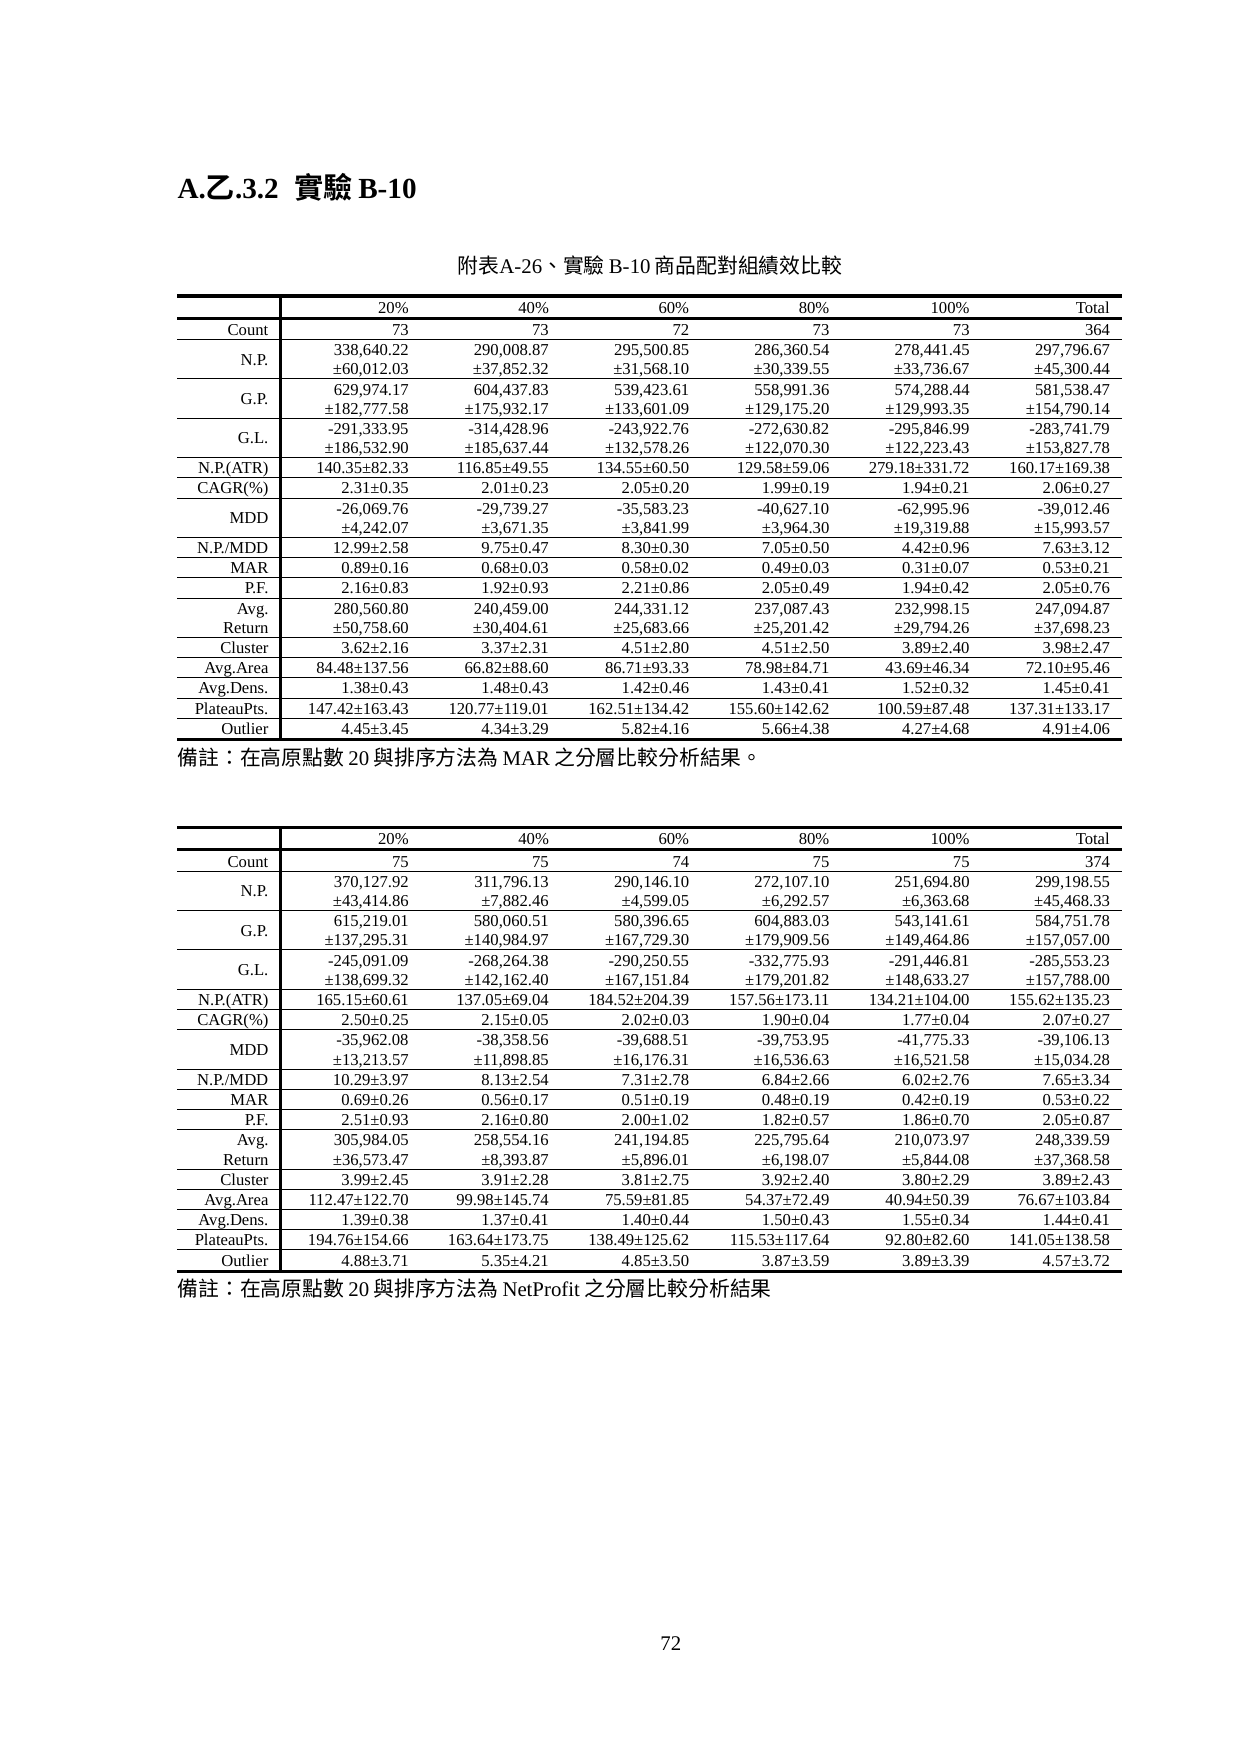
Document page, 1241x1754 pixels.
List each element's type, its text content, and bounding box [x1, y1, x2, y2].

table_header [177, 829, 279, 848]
text 備註：在高原點數20與排序方法為NetProfit之分層比較分析結果 [177, 1273, 1122, 1303]
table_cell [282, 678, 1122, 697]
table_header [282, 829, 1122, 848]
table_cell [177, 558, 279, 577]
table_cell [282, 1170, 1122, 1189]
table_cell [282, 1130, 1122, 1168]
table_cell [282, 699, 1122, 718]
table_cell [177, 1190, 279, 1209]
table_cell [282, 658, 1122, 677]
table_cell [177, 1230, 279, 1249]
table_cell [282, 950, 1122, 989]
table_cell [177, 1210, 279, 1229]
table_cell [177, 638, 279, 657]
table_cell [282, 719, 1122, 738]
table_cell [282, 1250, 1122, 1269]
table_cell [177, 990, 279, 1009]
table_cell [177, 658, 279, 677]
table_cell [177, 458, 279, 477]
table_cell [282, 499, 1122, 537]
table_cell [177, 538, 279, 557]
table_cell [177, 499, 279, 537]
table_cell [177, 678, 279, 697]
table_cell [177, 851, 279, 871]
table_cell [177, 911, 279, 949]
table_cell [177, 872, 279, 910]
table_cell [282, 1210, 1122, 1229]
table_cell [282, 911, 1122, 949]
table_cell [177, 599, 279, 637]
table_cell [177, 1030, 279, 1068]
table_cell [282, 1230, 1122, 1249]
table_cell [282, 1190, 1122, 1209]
text 備註：在高原點數20與排序方法為MAR之分層比較分析結果。 [177, 741, 1122, 771]
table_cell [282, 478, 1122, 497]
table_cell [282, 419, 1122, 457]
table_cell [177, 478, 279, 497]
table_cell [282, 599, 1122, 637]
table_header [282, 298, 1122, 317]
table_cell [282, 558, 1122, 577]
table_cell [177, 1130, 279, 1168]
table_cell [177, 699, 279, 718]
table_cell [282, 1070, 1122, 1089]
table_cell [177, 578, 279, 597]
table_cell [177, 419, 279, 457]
text 附表A-26、實驗B-10商品配對組績效比較 [177, 249, 1122, 279]
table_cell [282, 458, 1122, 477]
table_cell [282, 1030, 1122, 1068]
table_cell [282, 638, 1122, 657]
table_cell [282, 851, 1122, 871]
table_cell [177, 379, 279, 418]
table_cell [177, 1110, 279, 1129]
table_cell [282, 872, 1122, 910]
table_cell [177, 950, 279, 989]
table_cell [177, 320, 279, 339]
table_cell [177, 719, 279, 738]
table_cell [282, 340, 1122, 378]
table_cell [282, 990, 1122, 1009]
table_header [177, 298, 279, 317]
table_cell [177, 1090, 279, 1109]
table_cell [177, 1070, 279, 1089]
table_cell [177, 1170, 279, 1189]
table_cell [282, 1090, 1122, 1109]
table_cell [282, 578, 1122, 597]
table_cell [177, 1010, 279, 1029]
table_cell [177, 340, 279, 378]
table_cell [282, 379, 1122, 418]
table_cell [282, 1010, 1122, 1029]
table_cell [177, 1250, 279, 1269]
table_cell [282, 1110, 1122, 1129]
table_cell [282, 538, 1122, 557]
subtitle 實驗B-10 [177, 164, 1122, 207]
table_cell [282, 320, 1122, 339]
